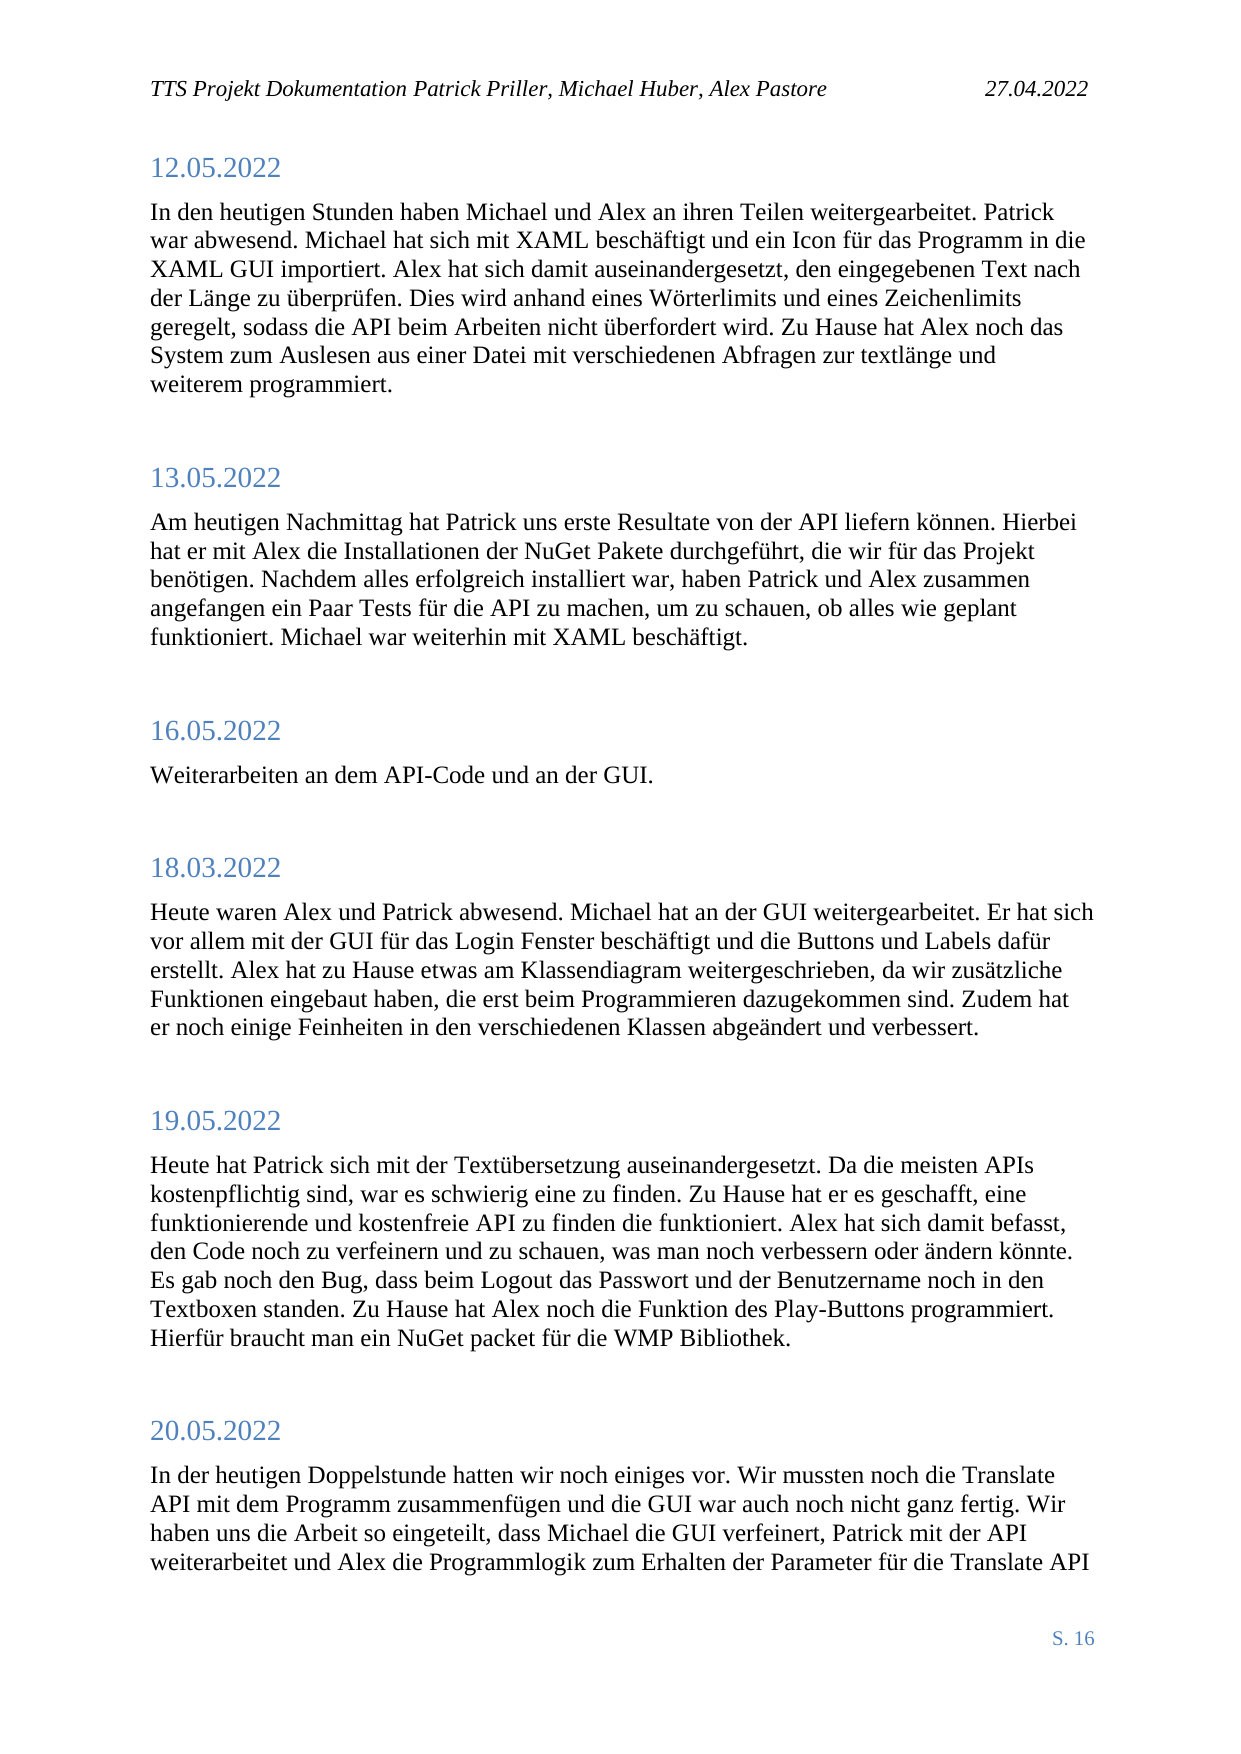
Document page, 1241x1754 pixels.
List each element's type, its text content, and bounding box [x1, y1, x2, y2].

subtitle 12.05.2022 [150, 150, 1094, 183]
subtitle 16.05.2022 [150, 713, 1094, 746]
text Weiterarbeiten an dem API-Code und an der GUI. [150, 760, 1094, 788]
text Heute waren Alex und Patrick abwesend. Michael hat an der GUI weitergearbeitet. Er hat sich vor allem mit der GUI für das Login Fenster beschäftigt und die Buttons und Labels dafür erstellt. Alex hat zu Hause etwas am Klassendiagram weitergeschrieben, da wir zusätzliche Funktionen eingebaut haben, die erst beim Programmieren dazugekommen sind. Zudem hat er noch einige Feinheiten in den verschiedenen Klassen abgeändert und verbessert. [150, 897, 1094, 1041]
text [150, 1460, 1094, 1575]
subtitle 13.05.2022 [150, 460, 1094, 494]
text In den heutigen Stunden haben Michael und Alex an ihren Teilen weitergearbeitet. Patrick war abwesend. Michael hat sich mit XAML beschäftigt und ein Icon für das Programm in die XAML GUI importiert. Alex hat sich damit auseinandergesetzt, den eingegebenen Text nach der Länge zu überprüfen. Dies wird anhand eines Wörterlimits und eines Zeichenlimits geregelt, sodass die API beim Arbeiten nicht überfordert wird. Zu Hause hat Alex noch das System zum Auslesen aus einer Datei mit verschiedenen Abfragen zur textlänge und weiterem programmiert. [150, 197, 1094, 398]
subtitle 20.05.2022 [150, 1413, 1094, 1447]
subtitle 18.03.2022 [150, 851, 1094, 884]
text Am heutigen Nachmittag hat Patrick uns erste Resultate von der API liefern können. Hierbei hat er mit Alex die Installationen der NuGet Pakete durchgeführt, die wir für das Projekt benötigen. Nachdem alles erfolgreich installiert war, haben Patrick und Alex zusammen angefangen ein Paar Tests für die API zu machen, um zu schauen, ob alles wie geplant funktioniert. Michael war weiterhin mit XAML beschäftigt. [150, 507, 1094, 651]
text Heute hat Patrick sich mit der Textübersetzung auseinandergesetzt. Da die meisten APIs kostenpflichtig sind, war es schwierig eine zu finden. Zu Hause hat er es geschafft, eine funktionierende und kostenfreie API zu finden die funktioniert. Alex hat sich damit befasst, den Code noch zu verfeinern und zu schauen, was man noch verbessern oder ändern könnte. Es gab noch den Bug, dass beim Logout das Passwort und der Benutzername noch in den Textboxen standen. Zu Hause hat Alex noch die Funktion des Play-Buttons programmiert. Hierfür braucht man ein NuGet packet für die WMP Bibliothek. [150, 1150, 1094, 1351]
subtitle 19.05.2022 [150, 1103, 1094, 1137]
